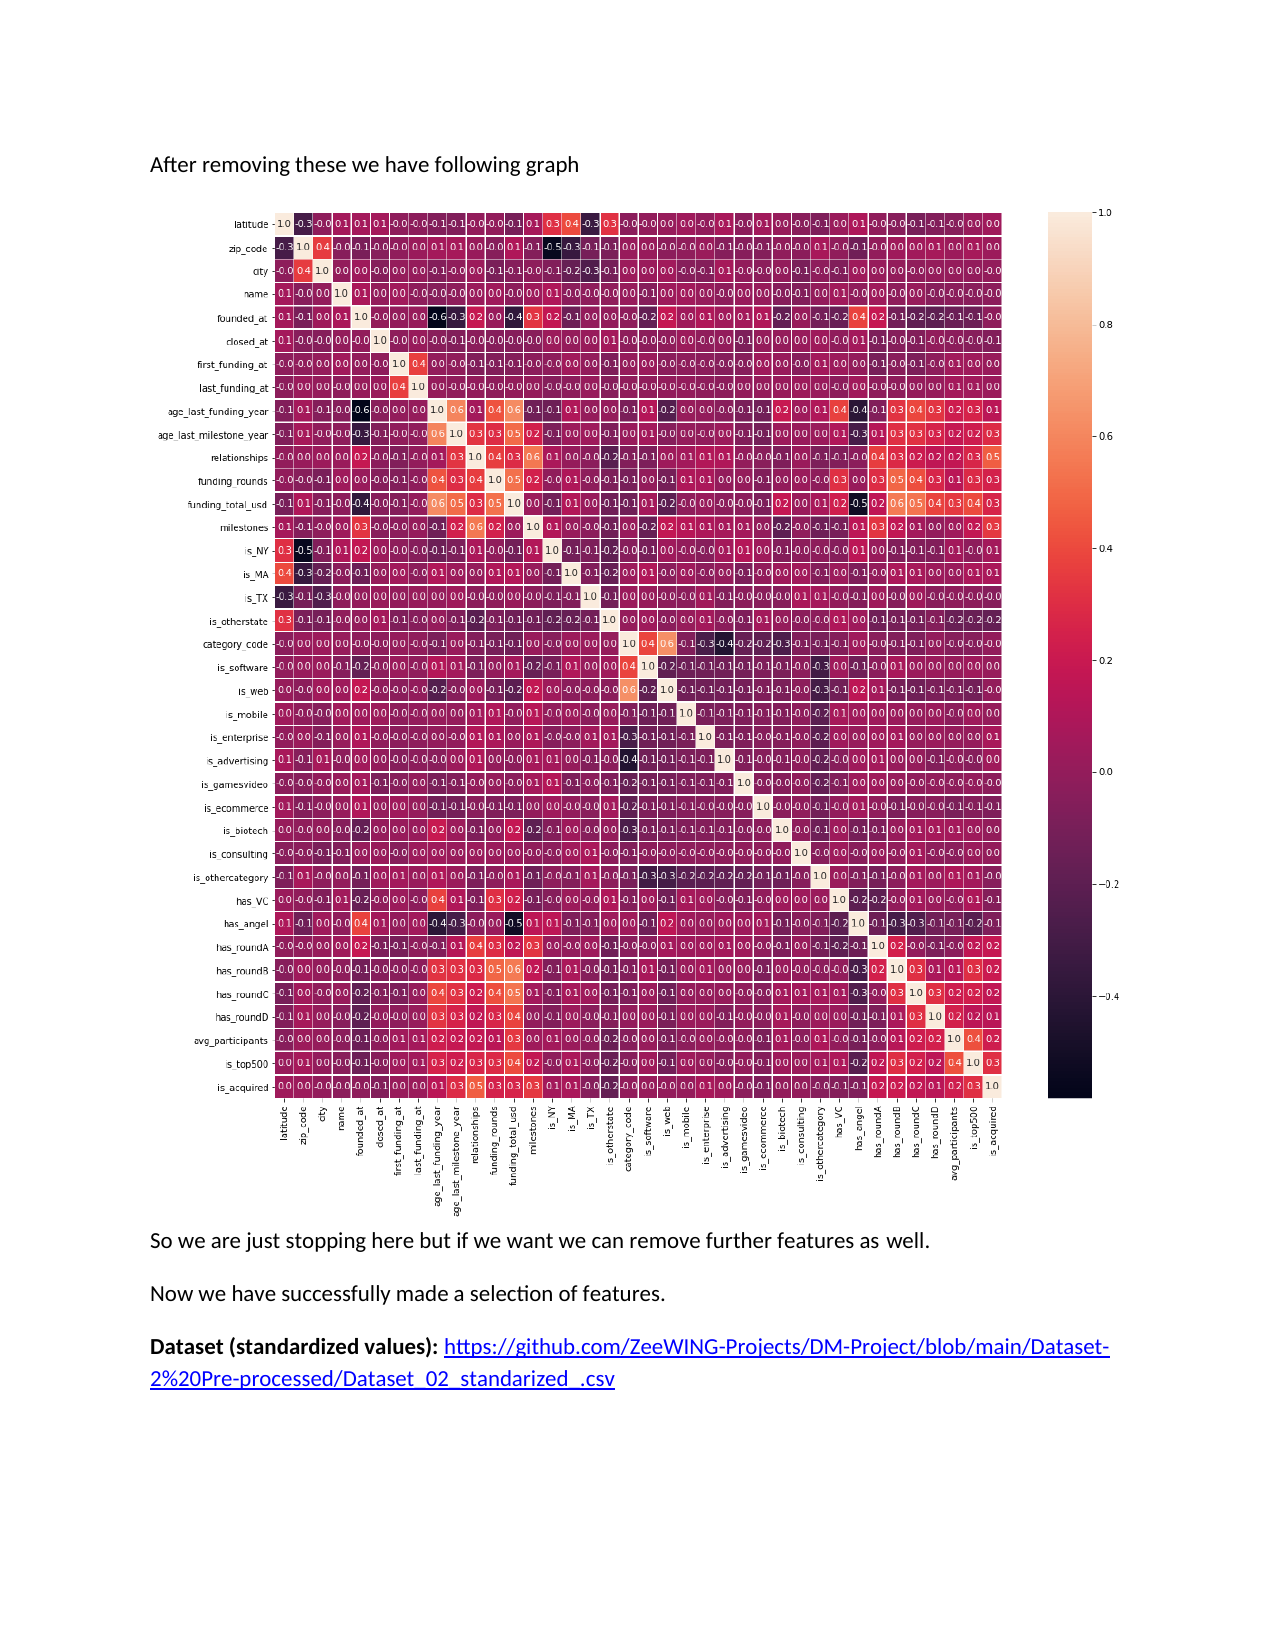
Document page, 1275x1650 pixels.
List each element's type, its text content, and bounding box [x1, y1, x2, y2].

text Dataset (standardized values): https://github.com/ZeeWING-Projects/DM-Project/blob/main/Dataset-2%20Pre-processed/Dataset_02_standarized_.csv [150, 1332, 1125, 1392]
text After removing these we have following graph [150, 150, 1125, 178]
text Now we have successfully made a selection of features. [150, 1279, 1125, 1307]
picture [150, 202, 1126, 1222]
text So we are just stopping here but if we want we can remove further features as well. [150, 1222, 1125, 1254]
